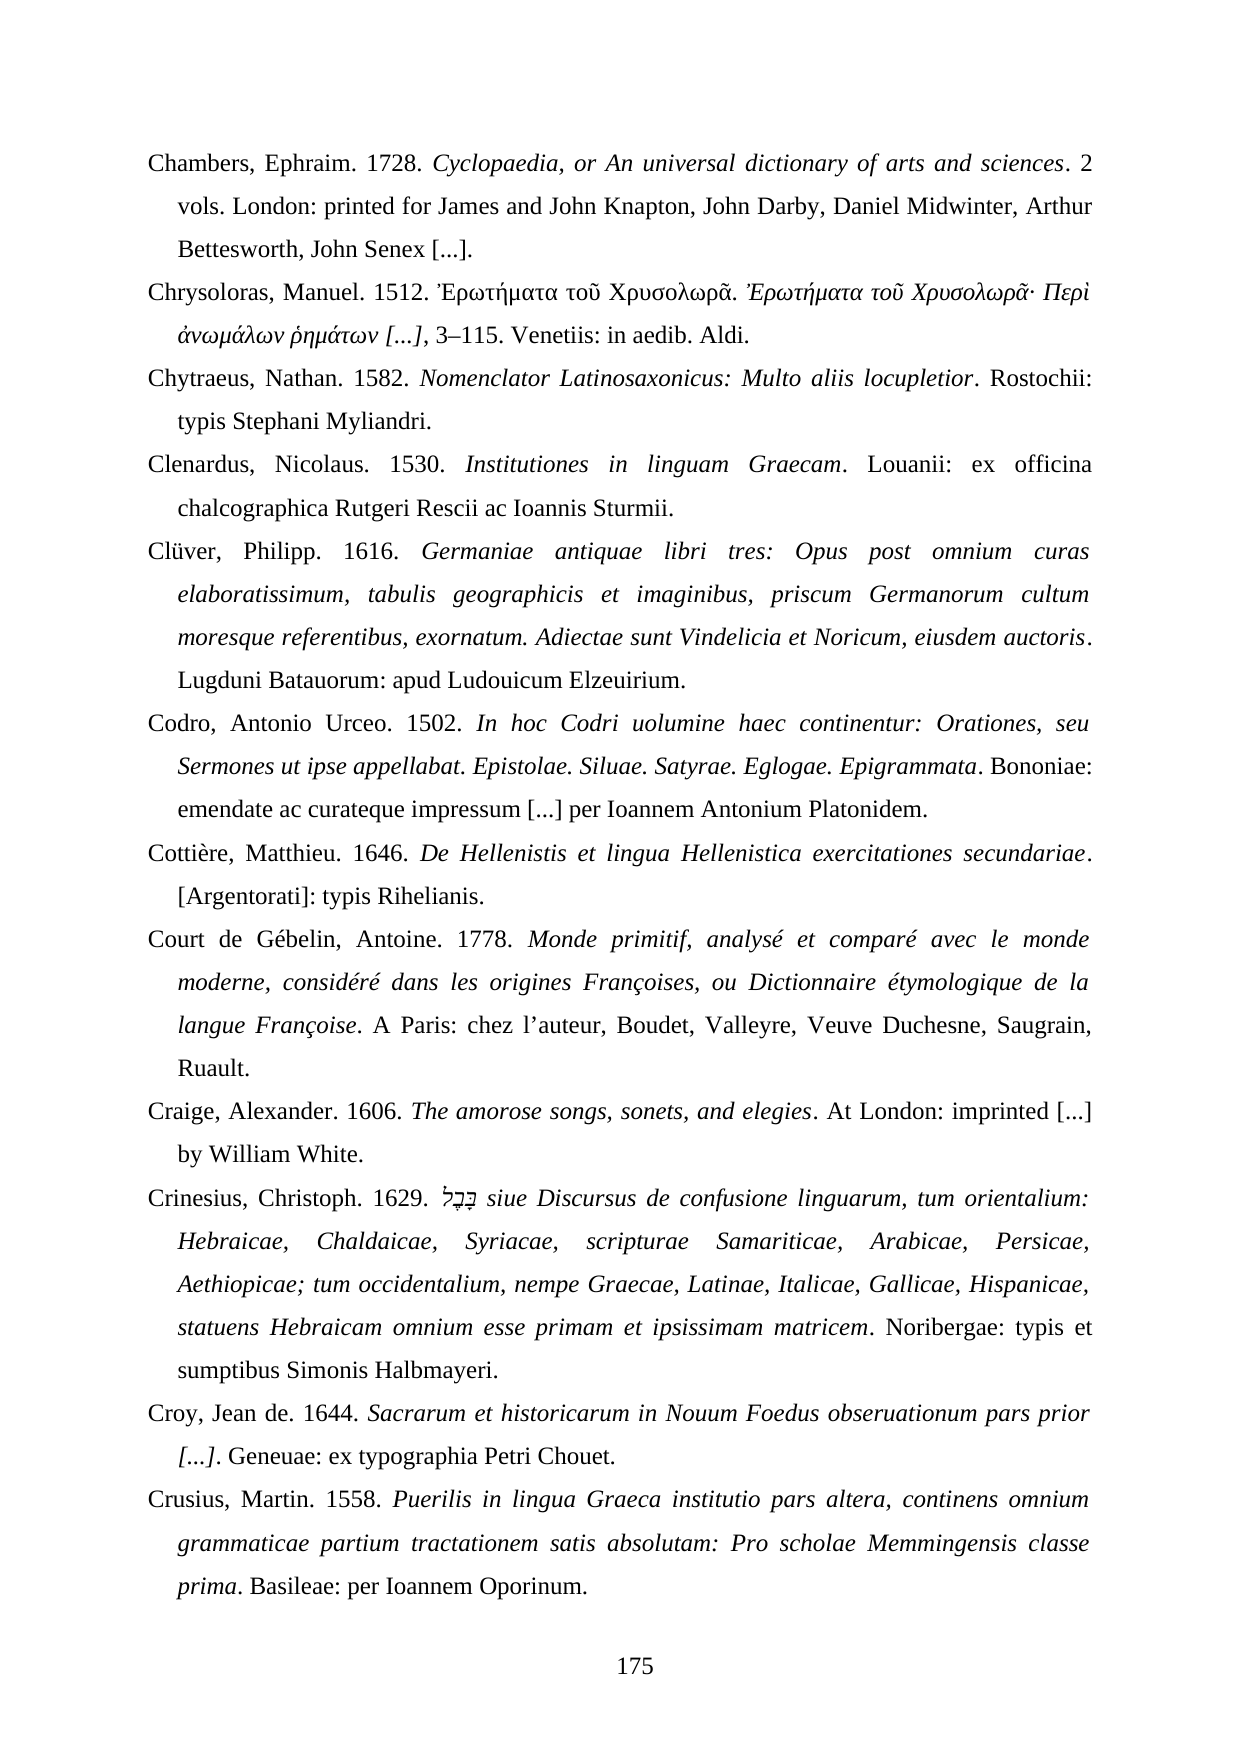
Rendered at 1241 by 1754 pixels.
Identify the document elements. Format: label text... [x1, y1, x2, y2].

text Clüver, Philipp. 1616. Germaniae antiquae libri tres: Opus post omnium curas elaboratissimum, tabulis geographicis et imaginibus, priscum Germanorum cultum moresque referentibus, exornatum. Adiectae sunt Vindelicia et Noricum, eiusdem auctoris. Lugduni Batauorum: apud Ludouicum Elzeuirium. [148, 536, 1093, 694]
text Chytraeus, Nathan. 1582. Nomenclator Latinosaxonicus: Multo aliis locupletior. Rostochii: typis Stephani Myliandri. [148, 363, 1093, 435]
text Chrysoloras, Manuel. 1512. Ἐρωτήματα τοῦ Χρυσολωρᾶ. Ἐρωτήματα τοῦ Χρυσολωρᾶ· Περὶ ἀνωμάλων ῥημάτων [...], 3–115. Venetiis: in aedib. Aldi. [148, 277, 1093, 349]
text Court de Gébelin, Antoine. 1778. Monde primitif, analysé et comparé avec le monde moderne, considéré dans les origines Françoises, ou Dictionnaire étymologique de la langue Françoise. A Paris: chez l’auteur, Boudet, Valleyre, Veuve Duchesne, Saugrain, Ruault. [148, 924, 1093, 1082]
text Craige, Alexander. 1606. The amorose songs, sonets, and elegies. At London: imprinted [...] by William White. [148, 1096, 1093, 1168]
text Codro, Antonio Urceo. 1502. In hoc Codri uolumine haec continentur: Orationes, seu Sermones ut ipse appellabat. Epistolae. Siluae. Satyrae. Eglogae. Epigrammata. Bononiae: emendate ac curateque impressum [...] per Ioannem Antonium Platonidem. [148, 708, 1093, 823]
text Chambers, Ephraim. 1728. Cyclopaedia, or An universal dictionary of arts and sciences. 2 vols. London: printed for James and John Knapton, John Darby, Daniel Midwinter, Arthur Bettesworth, John Senex [...]. [148, 148, 1093, 263]
text Crusius, Martin. 1558. Puerilis in lingua Graeca institutio pars altera, continens omnium grammaticae partium tractationem satis absolutam: Pro scholae Memmingensis classe prima. Basileae: per Ioannem Oporinum. [148, 1484, 1093, 1599]
text Cottière, Matthieu. 1646. De Hellenistis et lingua Hellenistica exercitationes secundariae. [Argentorati]: typis Rihelianis. [148, 838, 1093, 909]
text Crinesius, Christoph. 1629. בָּבֶל siue Discursus de confusione linguarum, tum orientalium: Hebraicae, Chaldaicae, Syriacae, scripturae Samariticae, Arabicae, Persicae, Aethiopicae; tum occidentalium, nempe Graecae, Latinae, Italicae, Gallicae, Hispanicae, statuens Hebraicam omnium esse primam et ipsissimam matricem. Noribergae: typis et sumptibus Simonis Halbmayeri. [148, 1183, 1093, 1384]
text Croy, Jean de. 1644. Sacrarum et historicarum in Nouum Foedus obseruationum pars prior [...]. Geneuae: ex typographia Petri Chouet. [148, 1398, 1093, 1470]
text Clenardus, Nicolaus. 1530. Institutiones in linguam Graecam. Louanii: ex officina chalcographica Rutgeri Rescii ac Ioannis Sturmii. [148, 449, 1093, 521]
